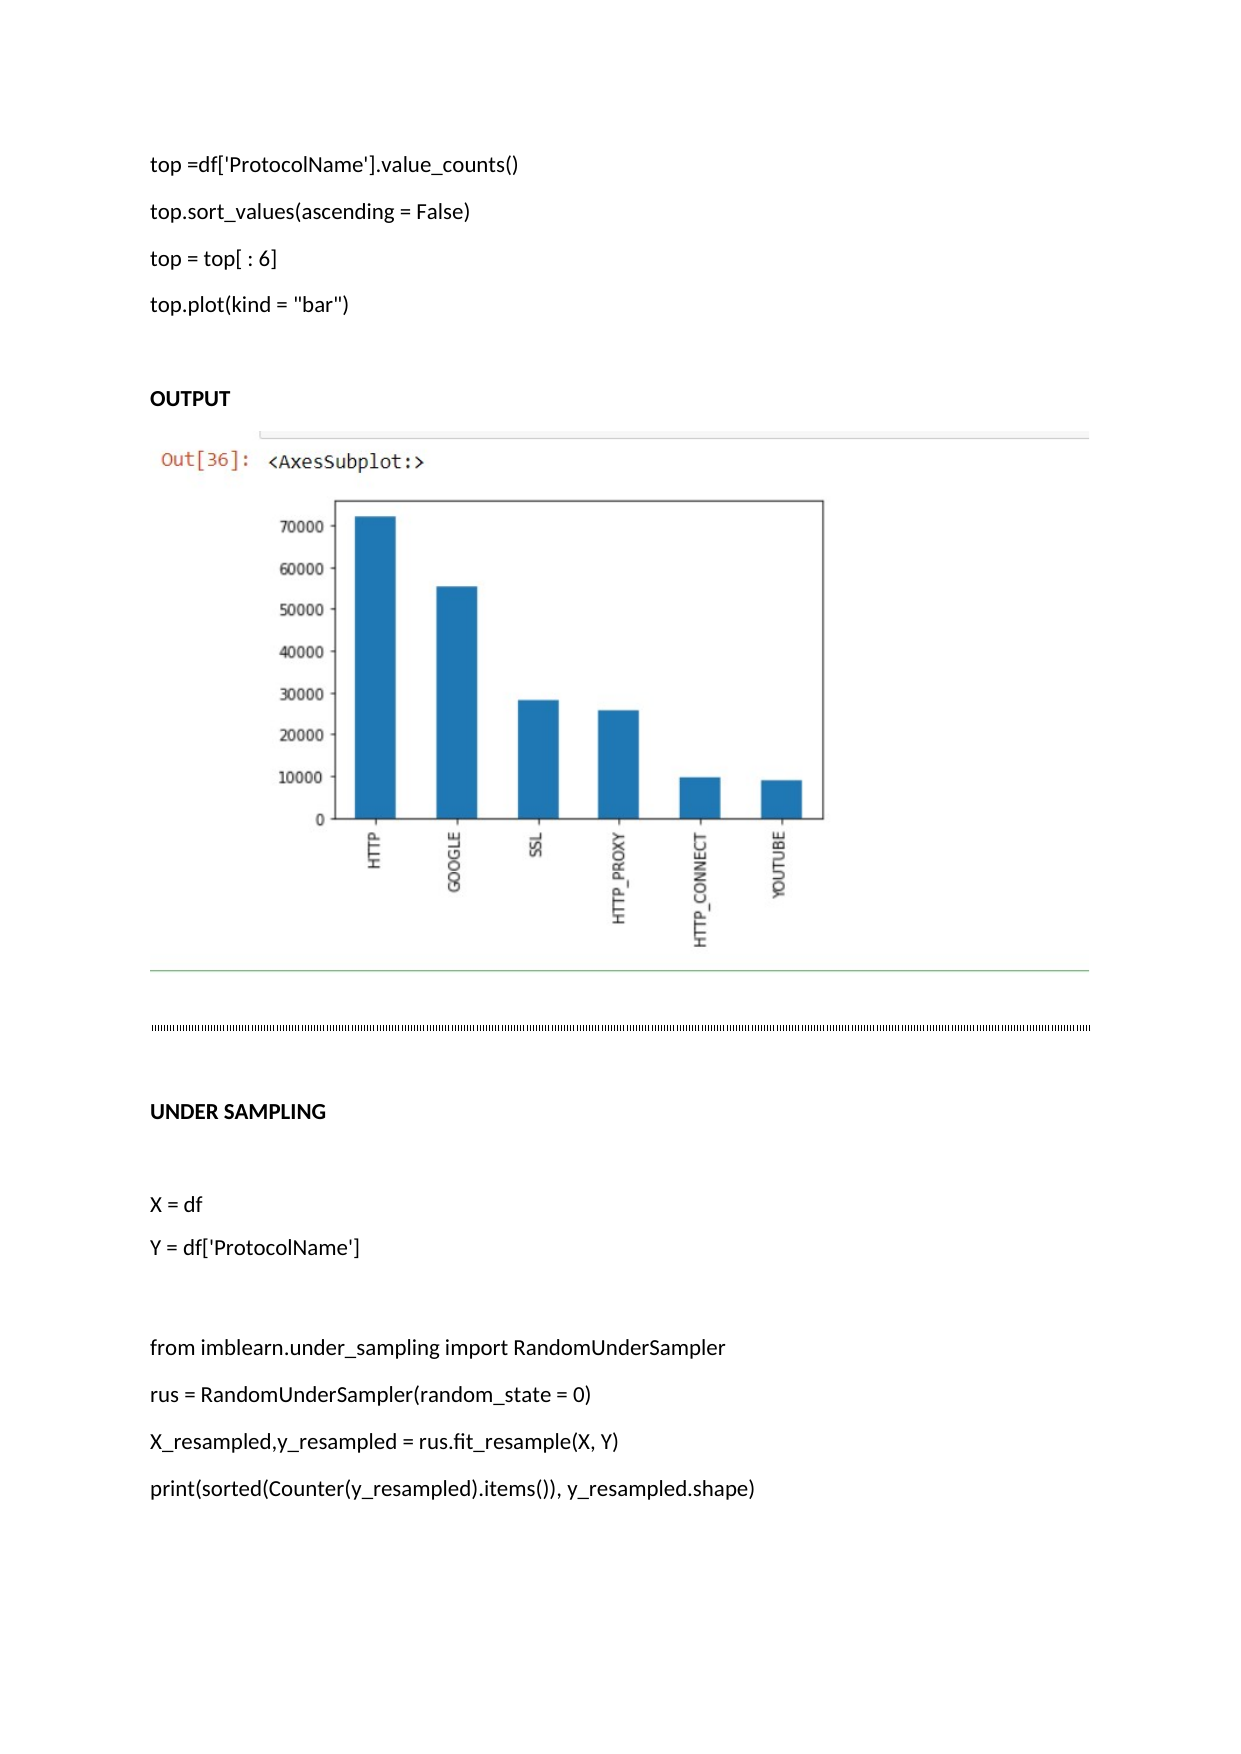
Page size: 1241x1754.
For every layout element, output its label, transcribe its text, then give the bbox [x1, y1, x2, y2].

text print(sorted(Counter(y_resampled).items()), y_resampled.shape) [150, 1474, 1090, 1502]
text top = top[ : 6] [150, 244, 1090, 272]
text top.plot(kind = "bar") [150, 291, 1090, 319]
text from imblearn.under_sampling import RandomUnderSampler [150, 1333, 1090, 1361]
text top =df['ProtocolName'].value_counts() [150, 150, 1090, 178]
text X_resampled,y_resampled = rus.fit_resample(X, Y) [150, 1427, 1090, 1455]
text Y = df['ProtocolName'] [150, 1233, 1090, 1261]
picture [150, 431, 1090, 976]
text rus = RandomUnderSampler(random_state = 0) [150, 1380, 1090, 1408]
text X = df [150, 1191, 1090, 1219]
text OUTPUT [150, 384, 1090, 412]
text top.sort_values(ascending = False) [150, 197, 1090, 225]
text UNDER SAMPLING [150, 1097, 1090, 1125]
